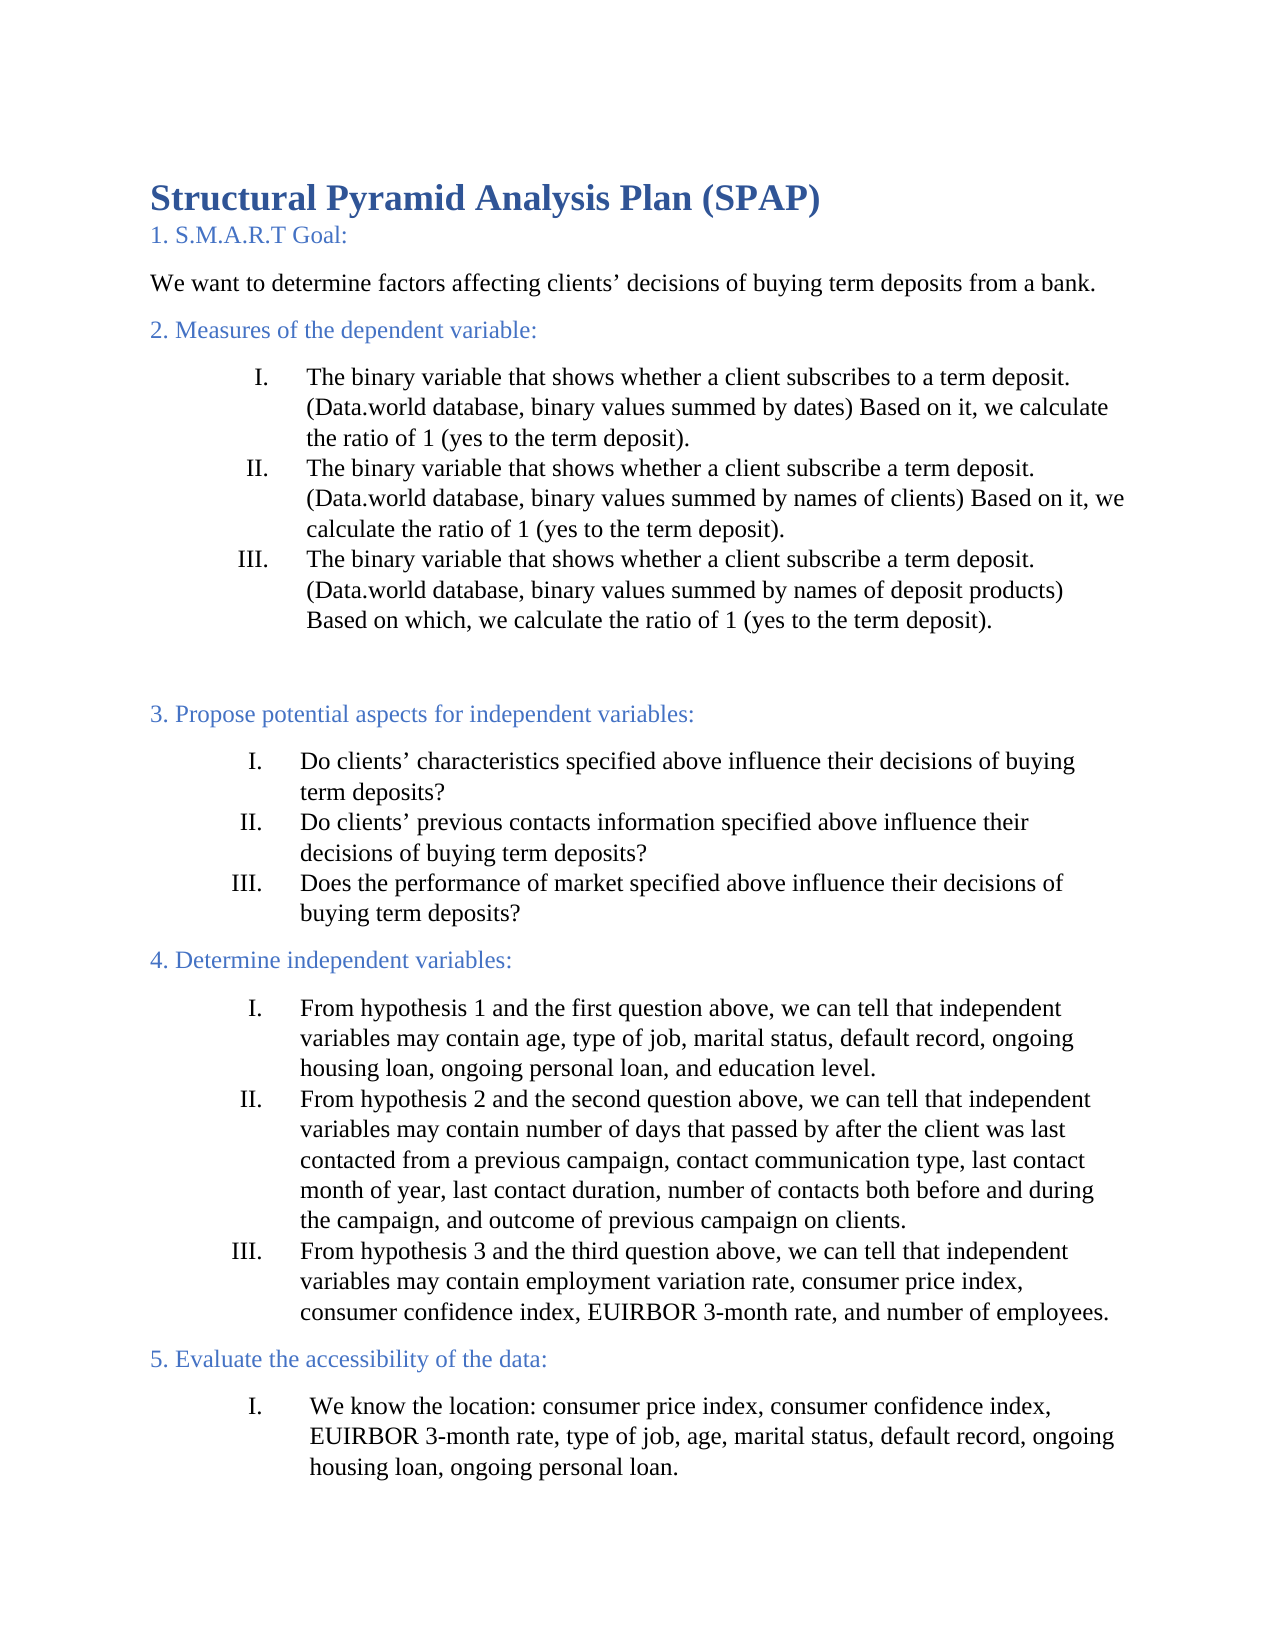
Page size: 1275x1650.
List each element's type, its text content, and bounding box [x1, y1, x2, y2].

list Do clients’ previous contacts information specified above influence their decisions of buying term deposits? [262, 807, 1125, 866]
list From hypothesis 1 and the first question above, we can tell that independent variables may contain age, type of job, marital status, default record, ongoing housing loan, ongoing personal loan, and education level. [262, 993, 1125, 1082]
text We want to determine factors affecting clients’ decisions of buying term deposits from a bank. [150, 268, 1125, 296]
list From hypothesis 2 and the second question above, we can tell that independent variables may contain number of days that passed by after the client was last contacted from a previous campaign, contact communication type, last contact month of year, last contact duration, number of contacts both before and during the campaign, and outcome of previous campaign on clients. [262, 1084, 1125, 1234]
list The binary variable that shows whether a client subscribe a term deposit. (Data.world database, binary values summed by names of clients) Based on it, we calculate the ratio of 1 (yes to the term deposit). [269, 453, 1125, 543]
text 4. Determine independent variables: [150, 946, 1125, 974]
list The binary variable that shows whether a client subscribe a term deposit. (Data.world database, binary values summed by names of deposit products) Based on which, we calculate the ratio of 1 (yes to the term deposit). [269, 544, 1125, 634]
list Do clients’ characteristics specified above influence their decisions of buying term deposits? [262, 746, 1125, 806]
text 3. Propose potential aspects for independent variables: [150, 699, 1125, 728]
subtitle Structural Pyramid Analysis Plan (SPAP) [150, 175, 1125, 218]
list We know the location: consumer price index, consumer confidence index, EUIRBOR 3-month rate, type of job, age, marital status, default record, ongoing housing loan, ongoing personal loan. [262, 1391, 1125, 1481]
text 5. Evaluate the accessibility of the data: [150, 1344, 1125, 1373]
list Does the performance of market specified above influence their decisions of buying term deposits? [262, 868, 1125, 927]
list From hypothesis 3 and the third question above, we can tell that independent variables may contain employment variation rate, consumer price index, consumer confidence index, EUIRBOR 3-month rate, and number of employees. [262, 1236, 1125, 1326]
text 2. Measures of the dependent variable: [150, 315, 1125, 343]
text 1. S.M.A.R.T Goal: [150, 221, 1125, 249]
list The binary variable that shows whether a client subscribes to a term deposit. (Data.world database, binary values summed by dates) Based on it, we calculate the ratio of 1 (yes to the term deposit). [269, 362, 1125, 451]
